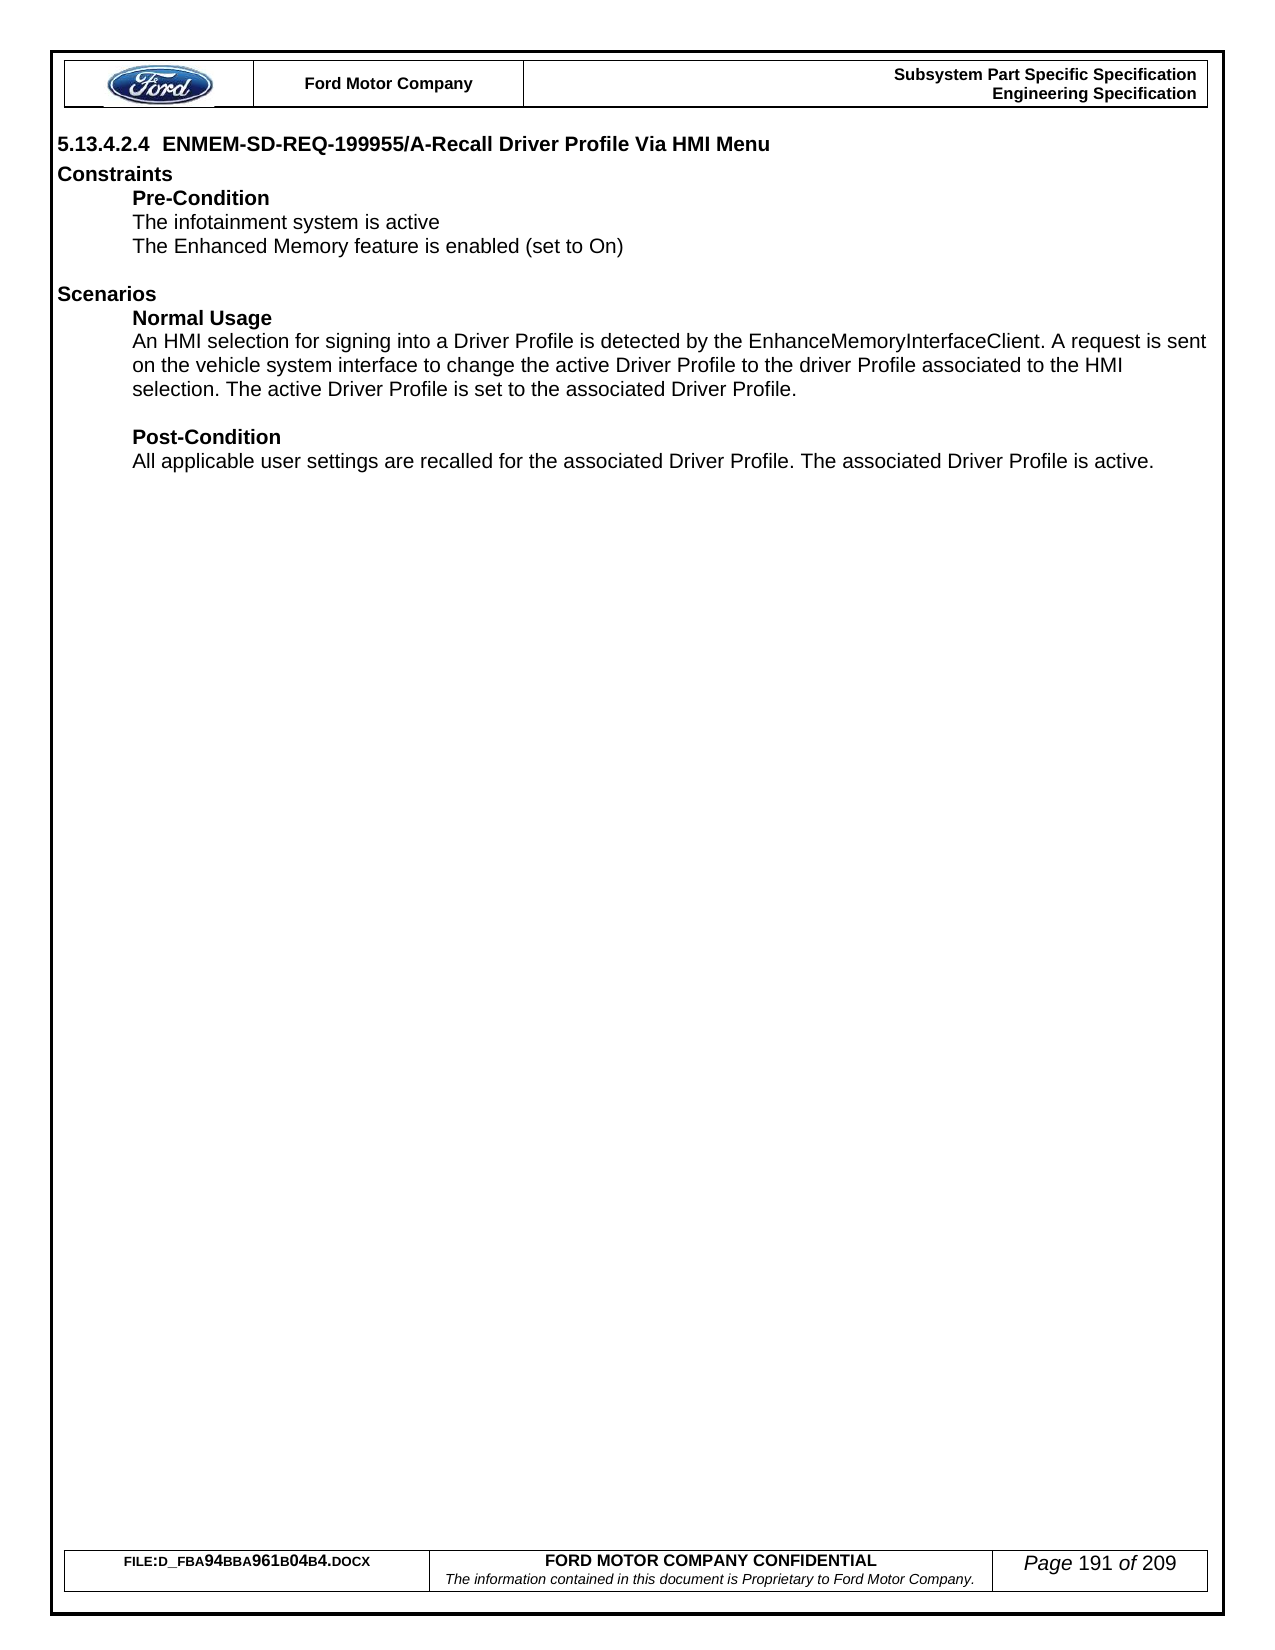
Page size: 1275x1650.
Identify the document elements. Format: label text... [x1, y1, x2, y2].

text The infotainment system is active [132, 209, 1215, 233]
picture [103, 61, 215, 107]
text Pre-Condition [132, 186, 1215, 209]
text All applicable user settings are recalled for the associated Driver Profile. The associated Driver Profile is active. [132, 449, 1215, 473]
subtitle ENMEM-SD-REQ-199955/A-Recall Driver Profile Via HMI Menu [57, 131, 1215, 155]
text The Enhanced Memory feature is enabled (set to On) [132, 233, 1215, 257]
text Scenarios [57, 281, 1215, 305]
text An HMI selection for signing into a Driver Profile is detected by the EnhanceMemoryInterfaceClient. A request is sent on the vehicle system interface to change the active Driver Profile to the driver Profile associated to the HMI selection. The active Driver Profile is set to the associated Driver Profile. [132, 329, 1215, 401]
text Constraints [57, 162, 1215, 186]
text Normal Usage [132, 305, 1215, 329]
text Post-Condition [132, 425, 1215, 449]
